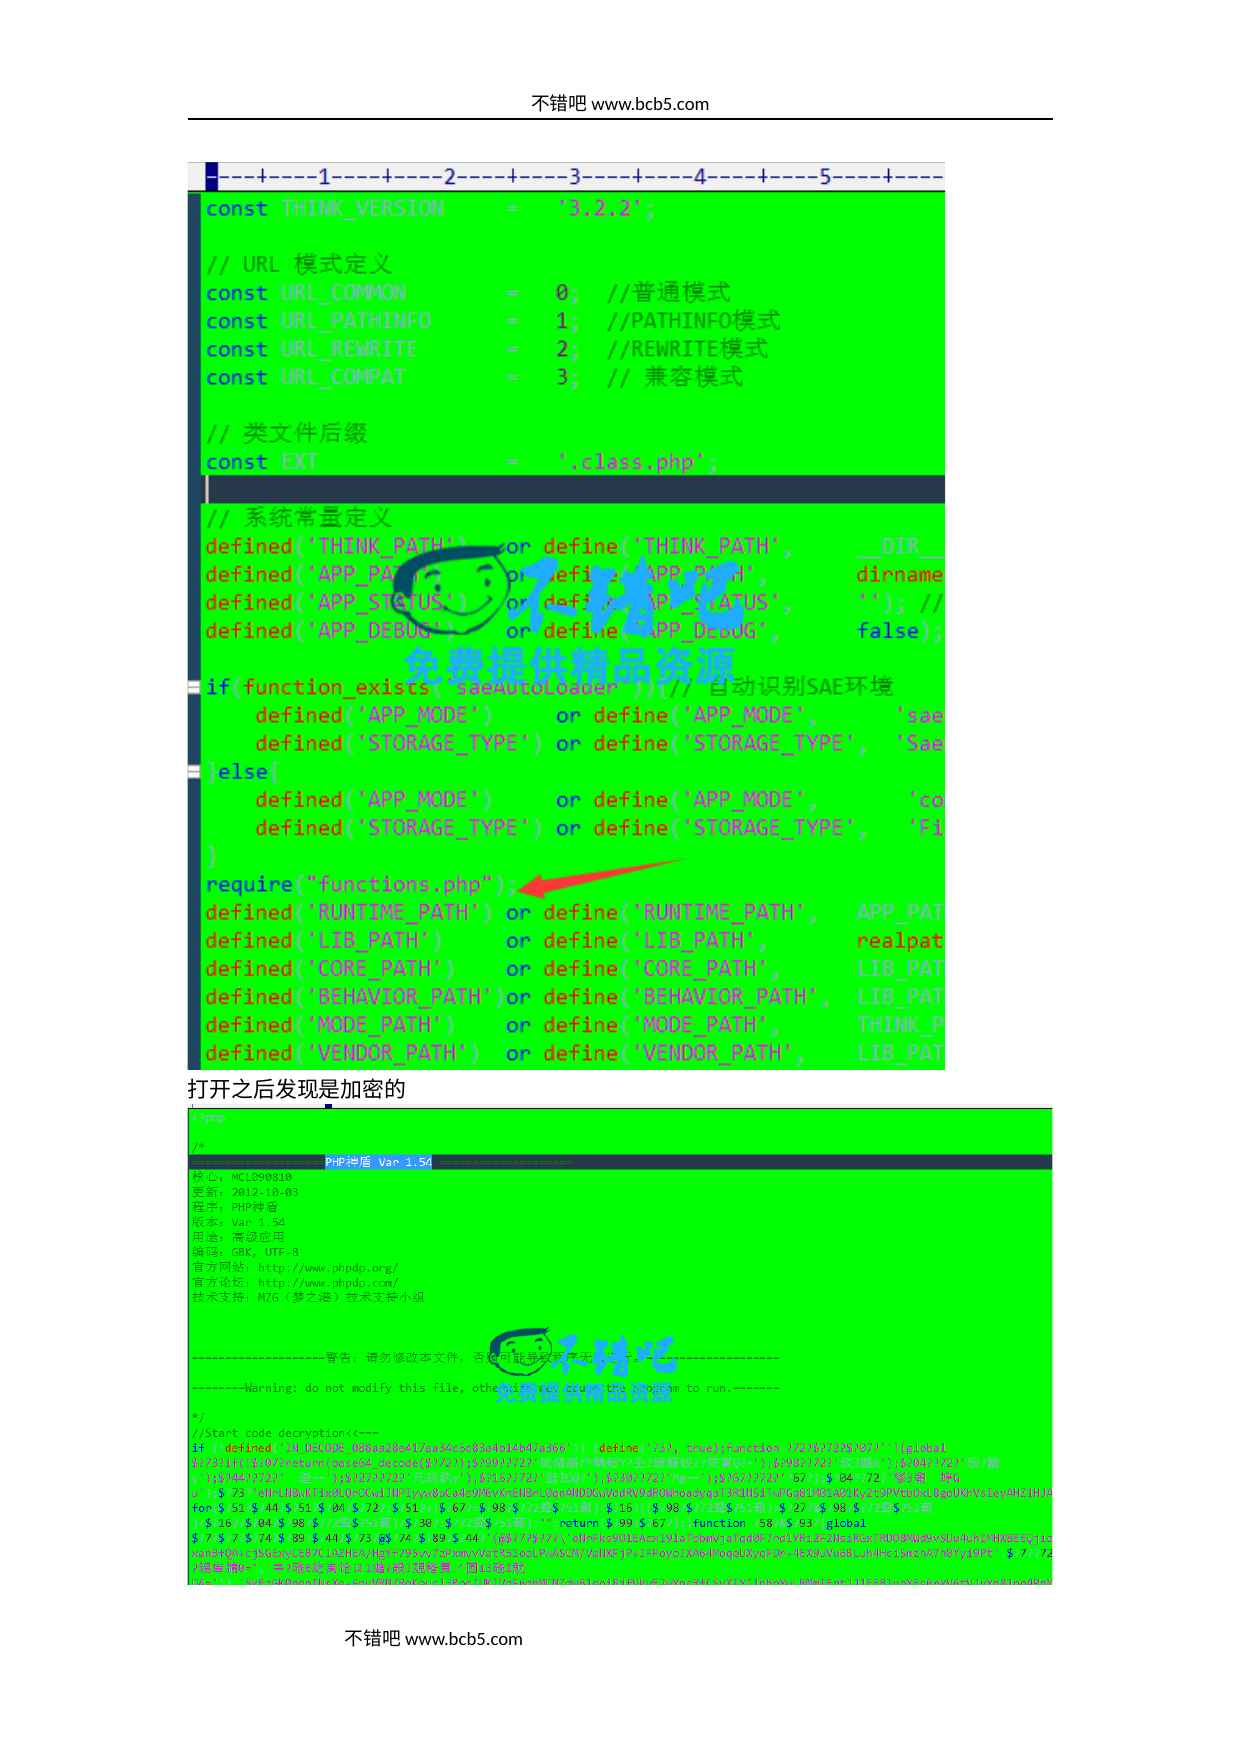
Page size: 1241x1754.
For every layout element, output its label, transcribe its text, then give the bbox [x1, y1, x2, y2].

picture [187, 1104, 1053, 1585]
picture [187, 162, 946, 1070]
text 打开之后发现是加密的 [187, 1072, 1053, 1104]
